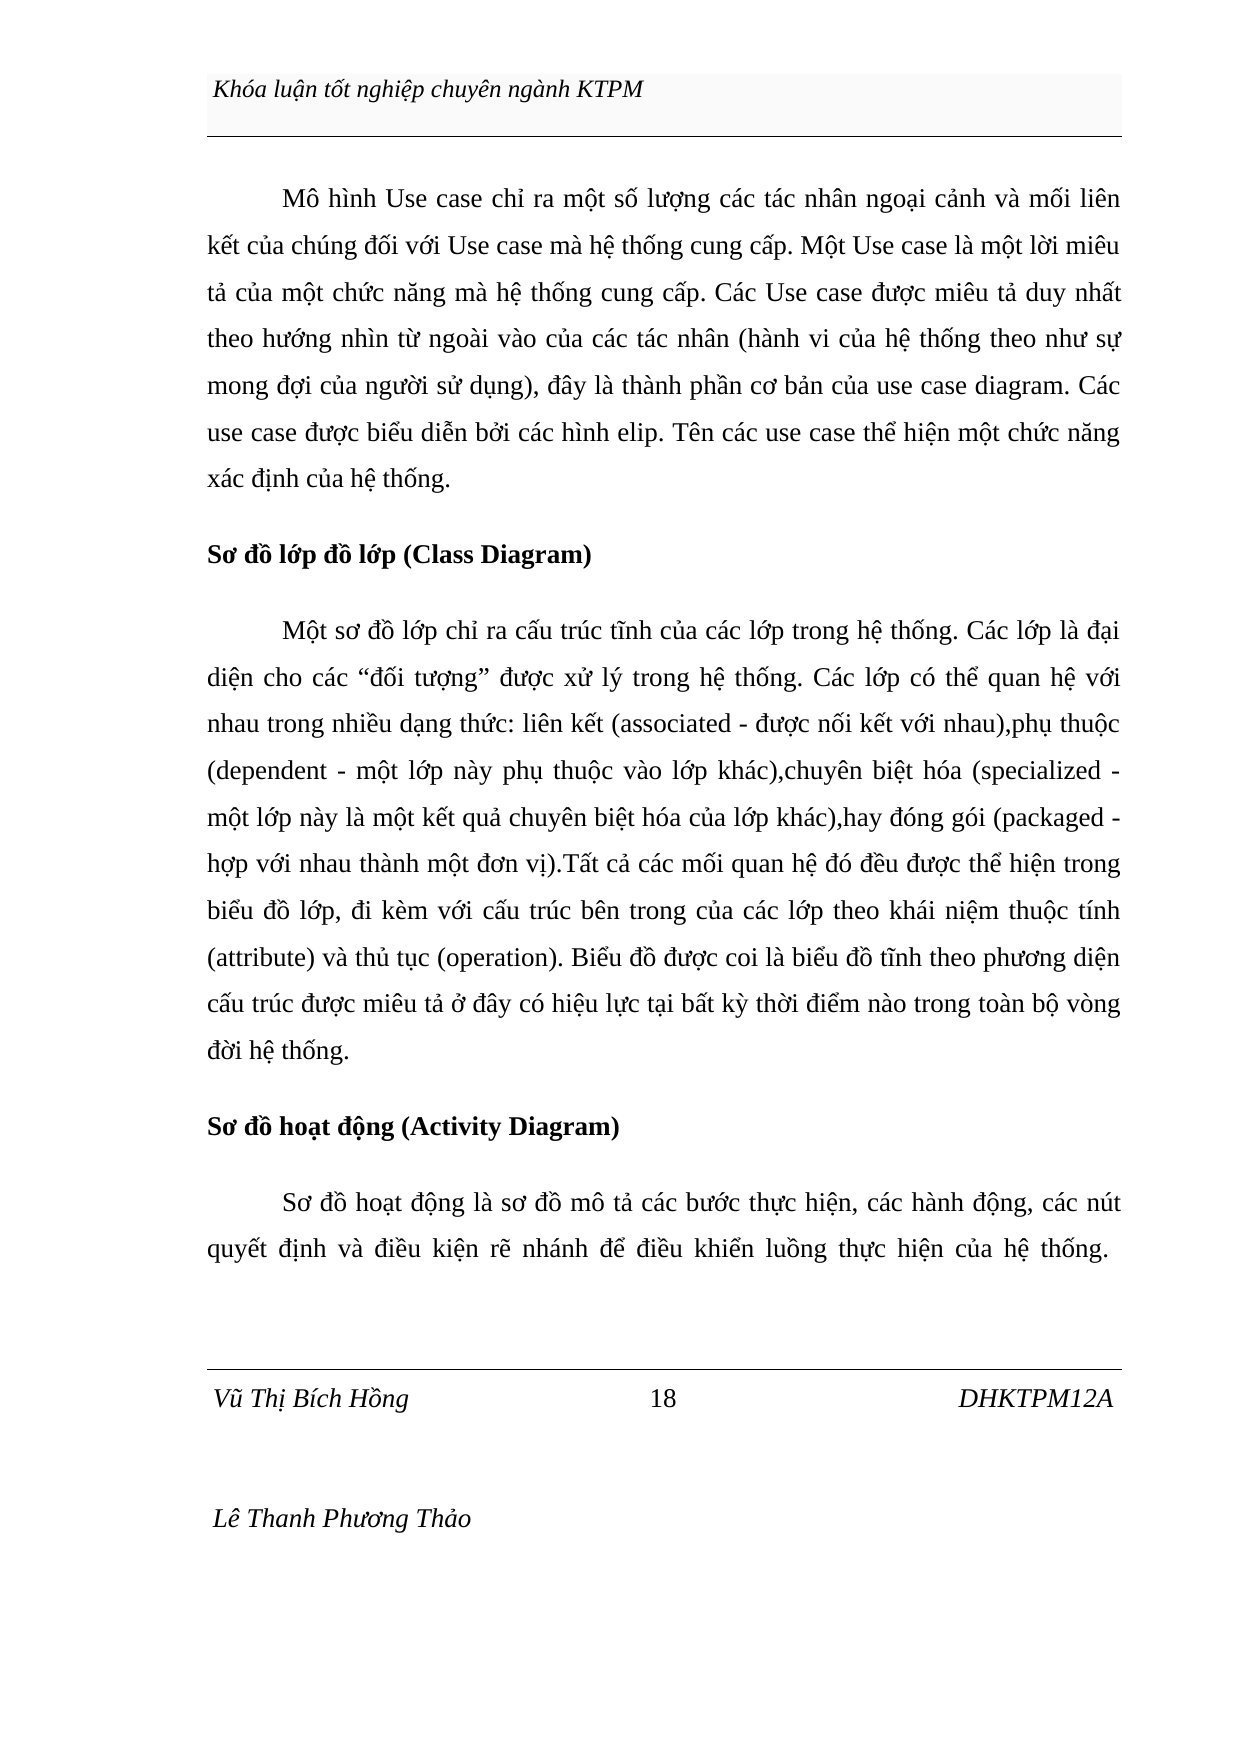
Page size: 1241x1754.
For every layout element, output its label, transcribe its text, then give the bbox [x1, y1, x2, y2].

text Một sơ đồ lớp chỉ ra cấu trúc tĩnh của các lớp trong hệ thống. Các lớp là đại diện cho các “đối tượng” được xử lý trong hệ thống. Các lớp có thể quan hệ với nhau trong nhiều dạng thức: liên kết (associated - được nối kết với nhau),phụ thuộc (dependent - một lớp này phụ thuộc vào lớp khác),chuyên biệt hóa (specialized - một lớp này là một kết quả chuyên biệt hóa của lớp khác),hay đóng gói (packaged - hợp với nhau thành một đơn vị).Tất cả các mối quan hệ đó đều được thể hiện trong biểu đồ lớp, đi kèm với cấu trúc bên trong của các lớp theo khái niệm thuộc tính (attribute) và thủ tục (operation). Biểu đồ được coi là biểu đồ tĩnh theo phương diện cấu trúc được miêu tả ở đây có hiệu lực tại bất kỳ thời điểm nào trong toàn bộ vòng đời hệ thống. [207, 614, 1122, 1065]
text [207, 1186, 1122, 1263]
text Sơ đồ hoạt động (Activity Diagram) [207, 1110, 1122, 1141]
text Mô hình Use case chỉ ra một số lượng các tác nhân ngoại cảnh và mối liên kết của chúng đối với Use case mà hệ thống cung cấp. Một Use case là một lời miêu tả của một chức năng mà hệ thống cung cấp. Các Use case được miêu tả duy nhất theo hướng nhìn từ ngoài vào của các tác nhân (hành vi của hệ thống theo như sự mong đợi của người sử dụng), đây là thành phần cơ bản của use case diagram. Các use case được biểu diễn bởi các hình elip. Tên các use case thể hiện một chức năng xác định của hệ thống. [207, 182, 1122, 493]
text Sơ đồ lớp đồ lớp (Class Diagram) [207, 538, 1122, 569]
